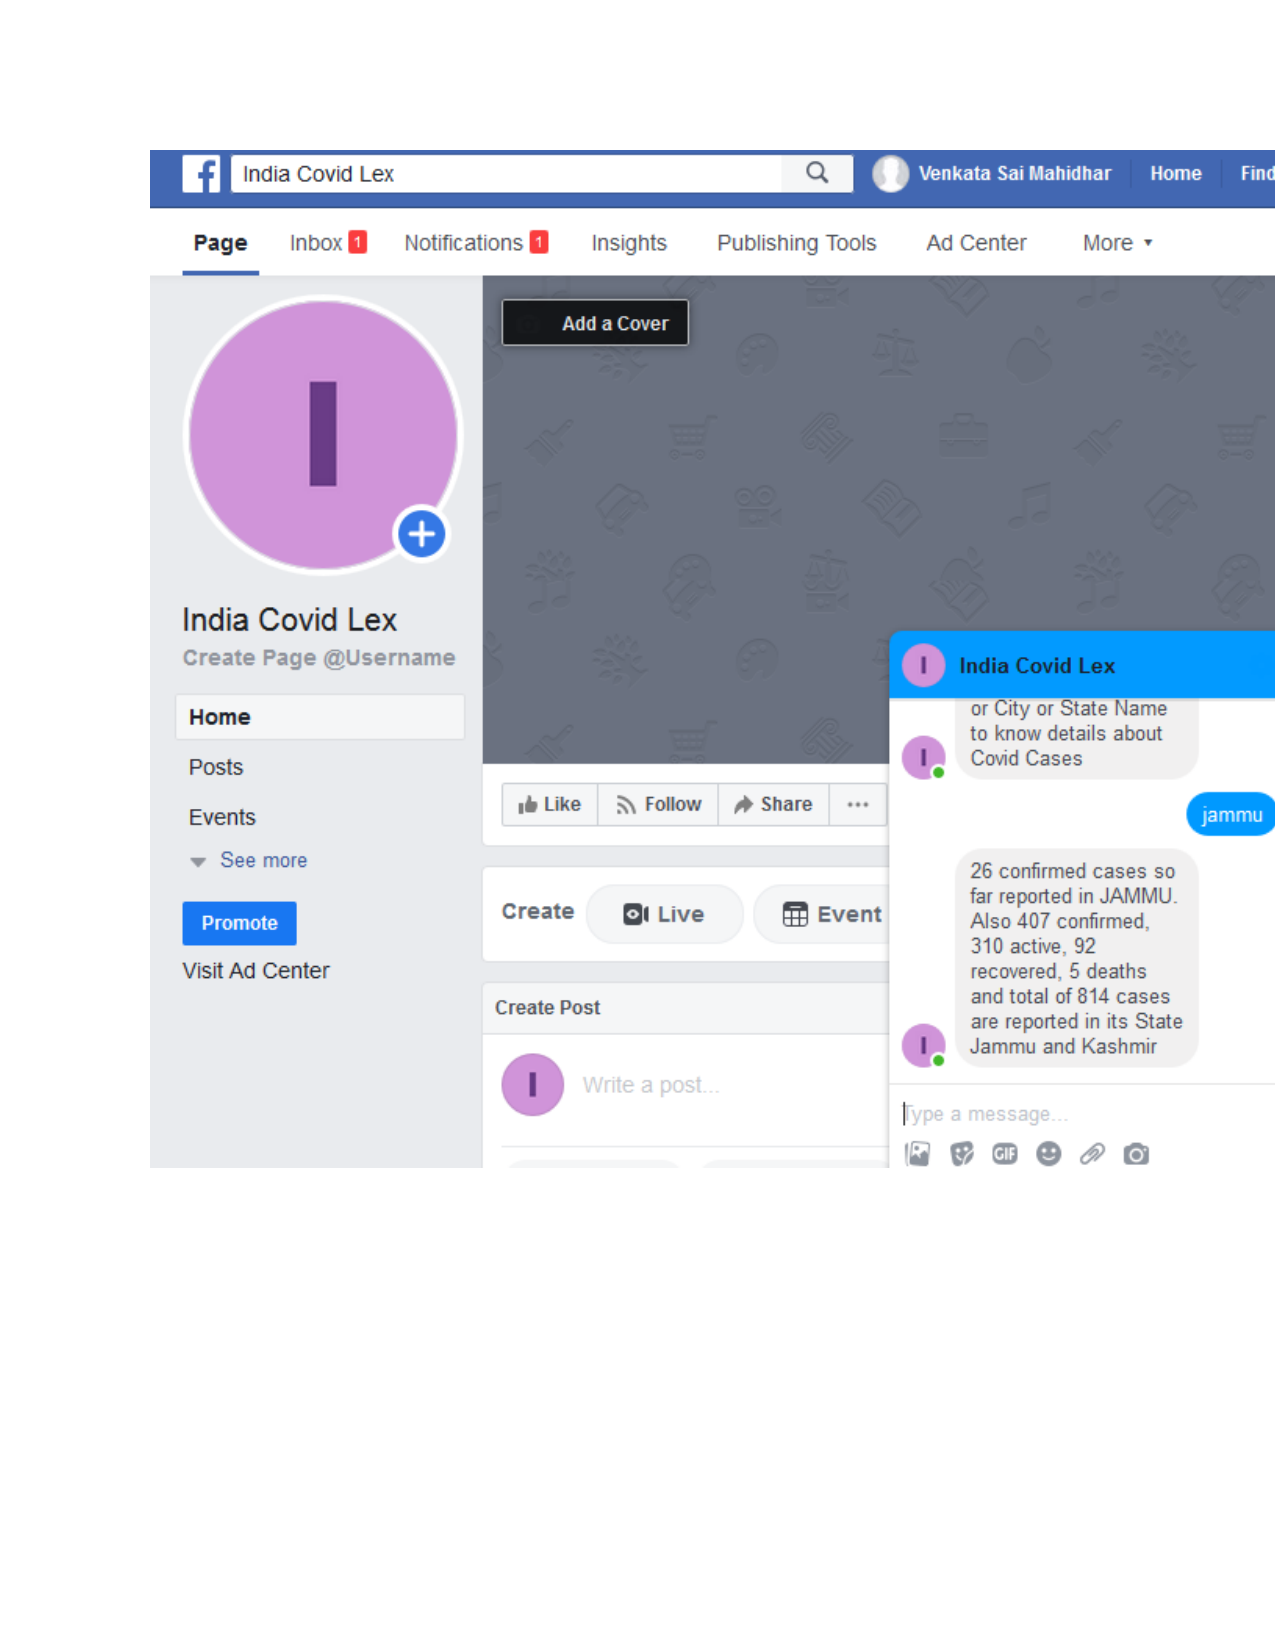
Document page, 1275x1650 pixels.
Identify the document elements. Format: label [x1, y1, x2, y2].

picture [150, 150, 1275, 1168]
